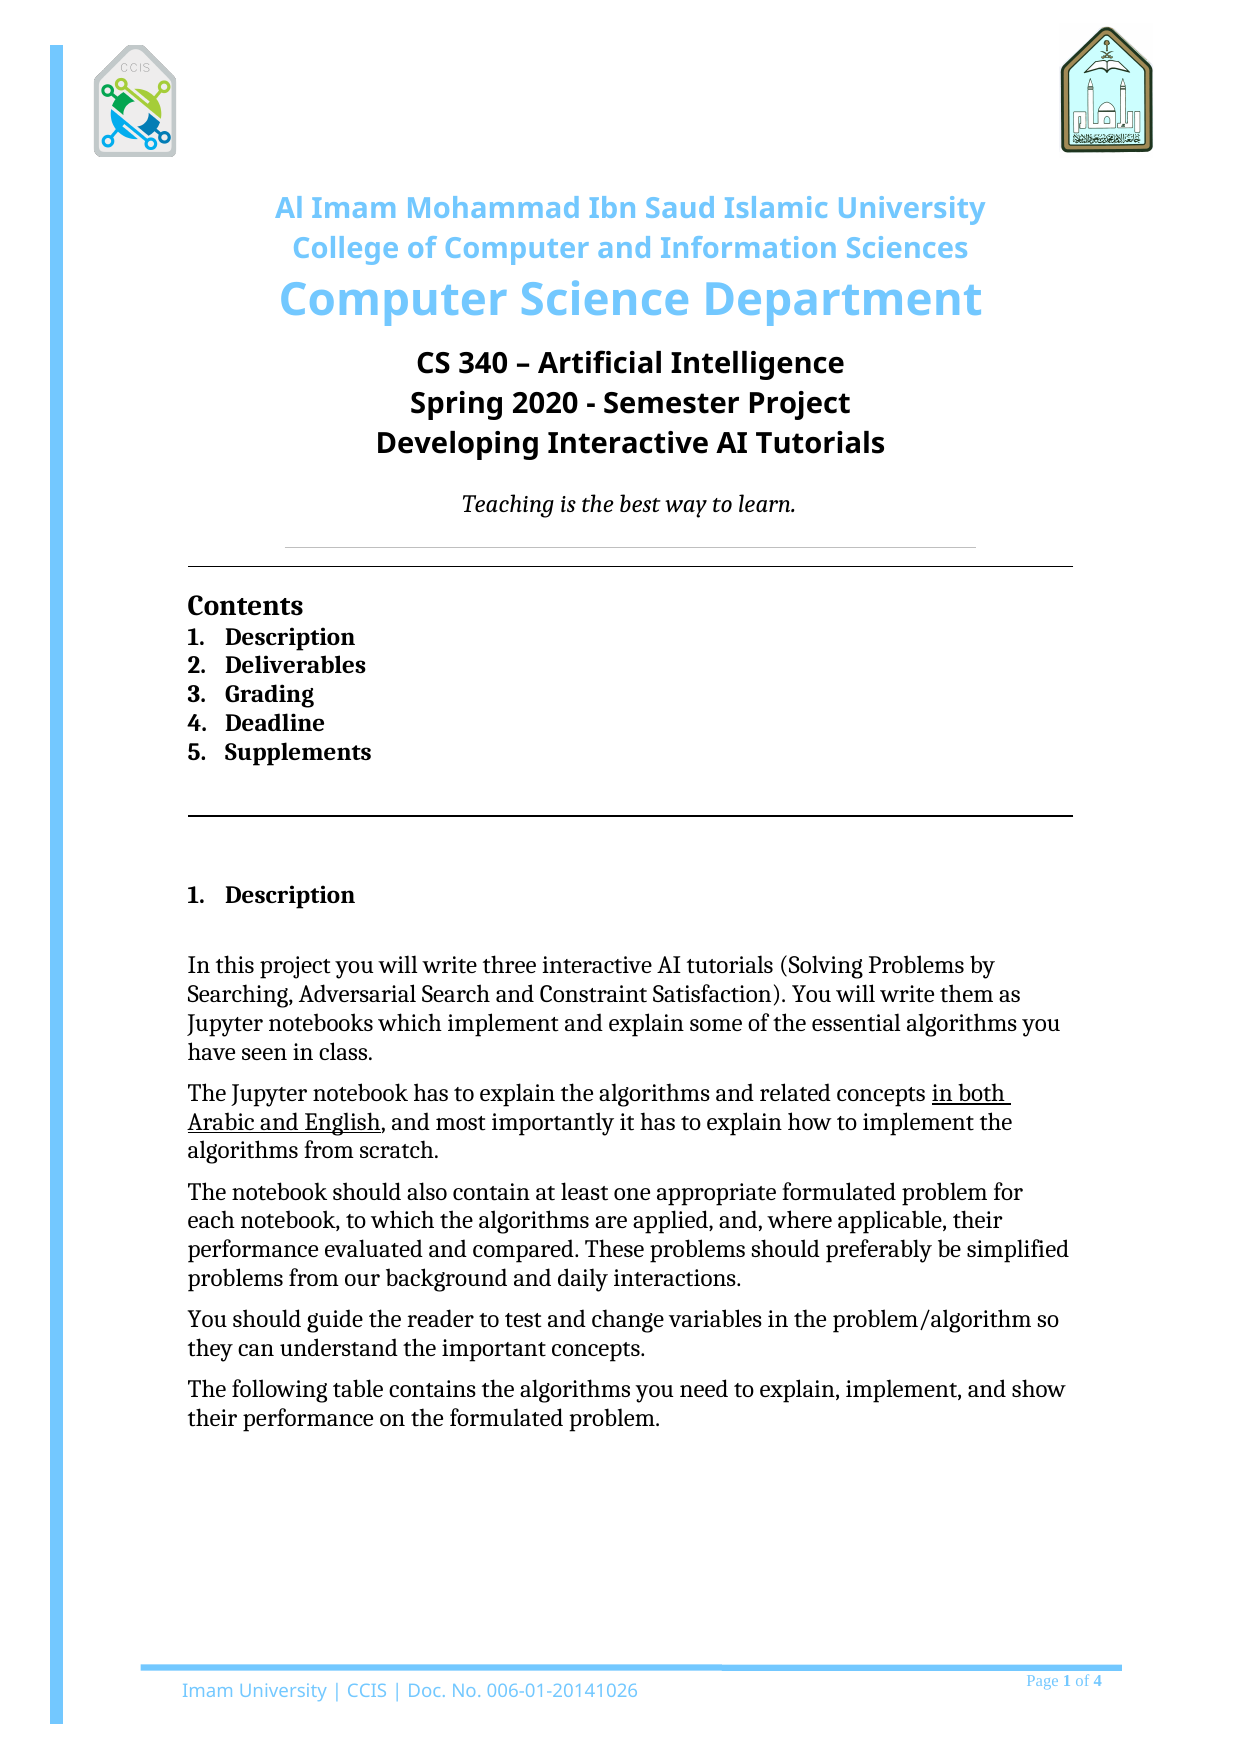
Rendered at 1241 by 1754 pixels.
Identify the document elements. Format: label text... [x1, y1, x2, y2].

list Description [187, 622, 1073, 651]
text In this project you will write three interactive AI tutorials (Solving Problems by Searching, Adversarial Search and Constraint Satisfaction). You will write them as Jupyter notebooks which implement and explain some of the essential algorithms you have seen in class. [187, 951, 1073, 1066]
text Al Imam Mohammad Ibn Saud Islamic University [187, 187, 1073, 227]
text The Jupyter notebook has to explain the algorithms and related concepts in both Arabic and English, and most importantly it has to explain how to implement the algorithms from scratch. [187, 1079, 1073, 1165]
list Deliverables [187, 651, 1073, 680]
list Supplements [187, 737, 1073, 766]
text The following table contains the algorithms you need to explain, implement, and show their performance on the formulated problem. [187, 1375, 1073, 1432]
text Contents [187, 589, 1073, 622]
list Description [187, 881, 1073, 910]
list Grading [187, 680, 1073, 709]
picture [93, 45, 177, 157]
text The notebook should also contain at least one appropriate formulated problem for each notebook, to which the algorithms are applied, and, where applicable, their performance evaluated and compared. These problems should preferably be simplified problems from our background and daily interactions. [187, 1177, 1073, 1292]
table_header CS 340 – Artificial Intelligence Spring 2020 - Semester Project Developing Interactive AI Tutorials Teaching is the best way to learn. [285, 343, 976, 547]
list Deadline [187, 709, 1073, 737]
text College of Computer and Information Sciences [187, 227, 1073, 267]
text You should guide the reader to test and change variables in the problem/algorithm so they can understand the important concepts. [187, 1305, 1073, 1362]
text Computer Science Department [187, 267, 1073, 329]
